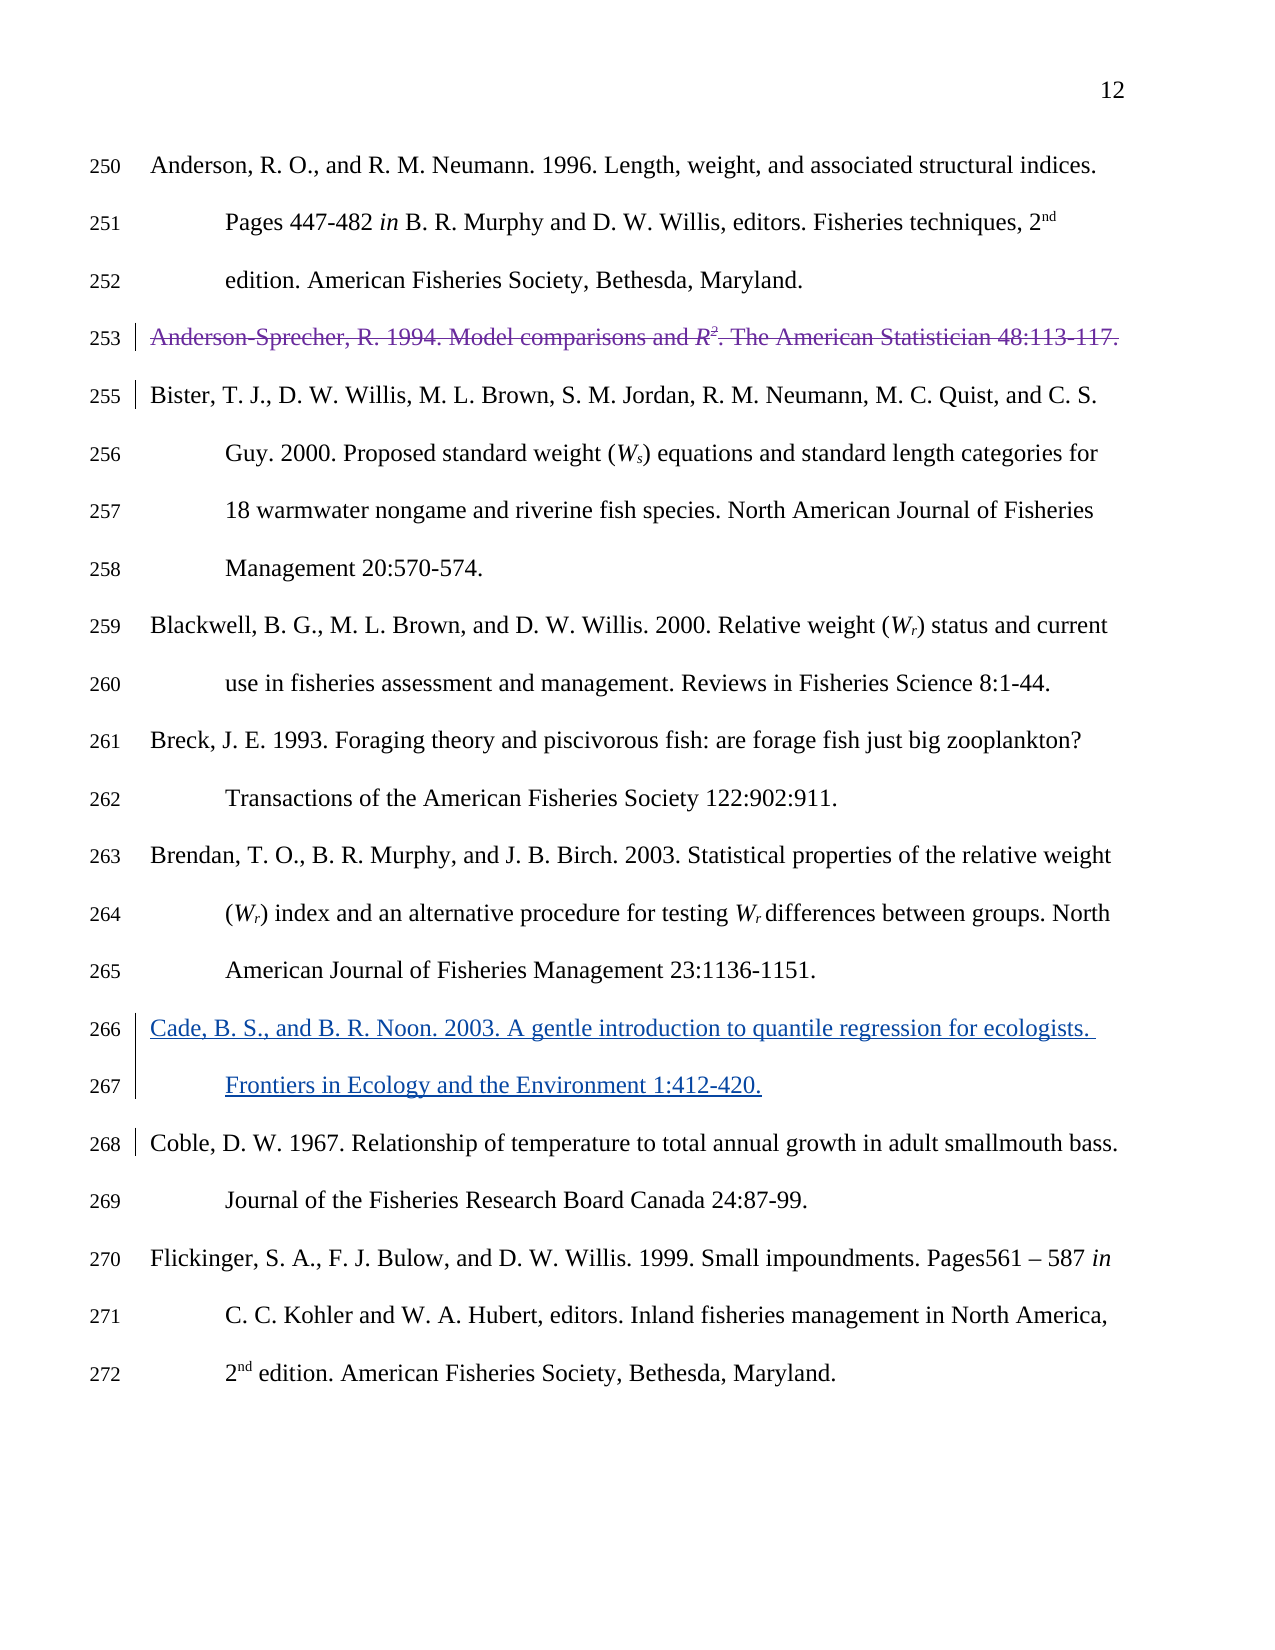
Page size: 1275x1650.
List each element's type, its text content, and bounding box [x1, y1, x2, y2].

text Blackwell, B. G., M. L. Brown, and D. W. Willis. 2000. Relative weight (Wr) status and current use in fisheries assessment and management. Reviews in Fisheries Science 8:1-44. [150, 610, 1125, 696]
text Brendan, T. O., B. R. Murphy, and J. B. Birch. 2003. Statistical properties of the relative weight (Wr) index and an alternative procedure for testing Wr differences between groups. North American Journal of Fisheries Management 23:1136-1151. [150, 840, 1125, 984]
text Coble, D. W. 1967. Relationship of temperature to total annual growth in adult smallmouth bass. Journal of the Fisheries Research Board 24:87-99. [150, 1128, 1125, 1214]
text Flickinger, S. A., F. J. Bulow, and D. W. Willis. 1999. Small impoundments. Pages561 – 587 in C. C. Kohler and W. A. Hubert, editors. Inland fisheries management in , 2nd edition. American Fisheries Society, . [150, 1243, 1125, 1386]
text Breck, J. E. 1993. Foraging theory and piscivorous fish: are forage fish just big zooplankton? Transactions of the American Fisheries Society 122:902:911. [150, 725, 1125, 811]
